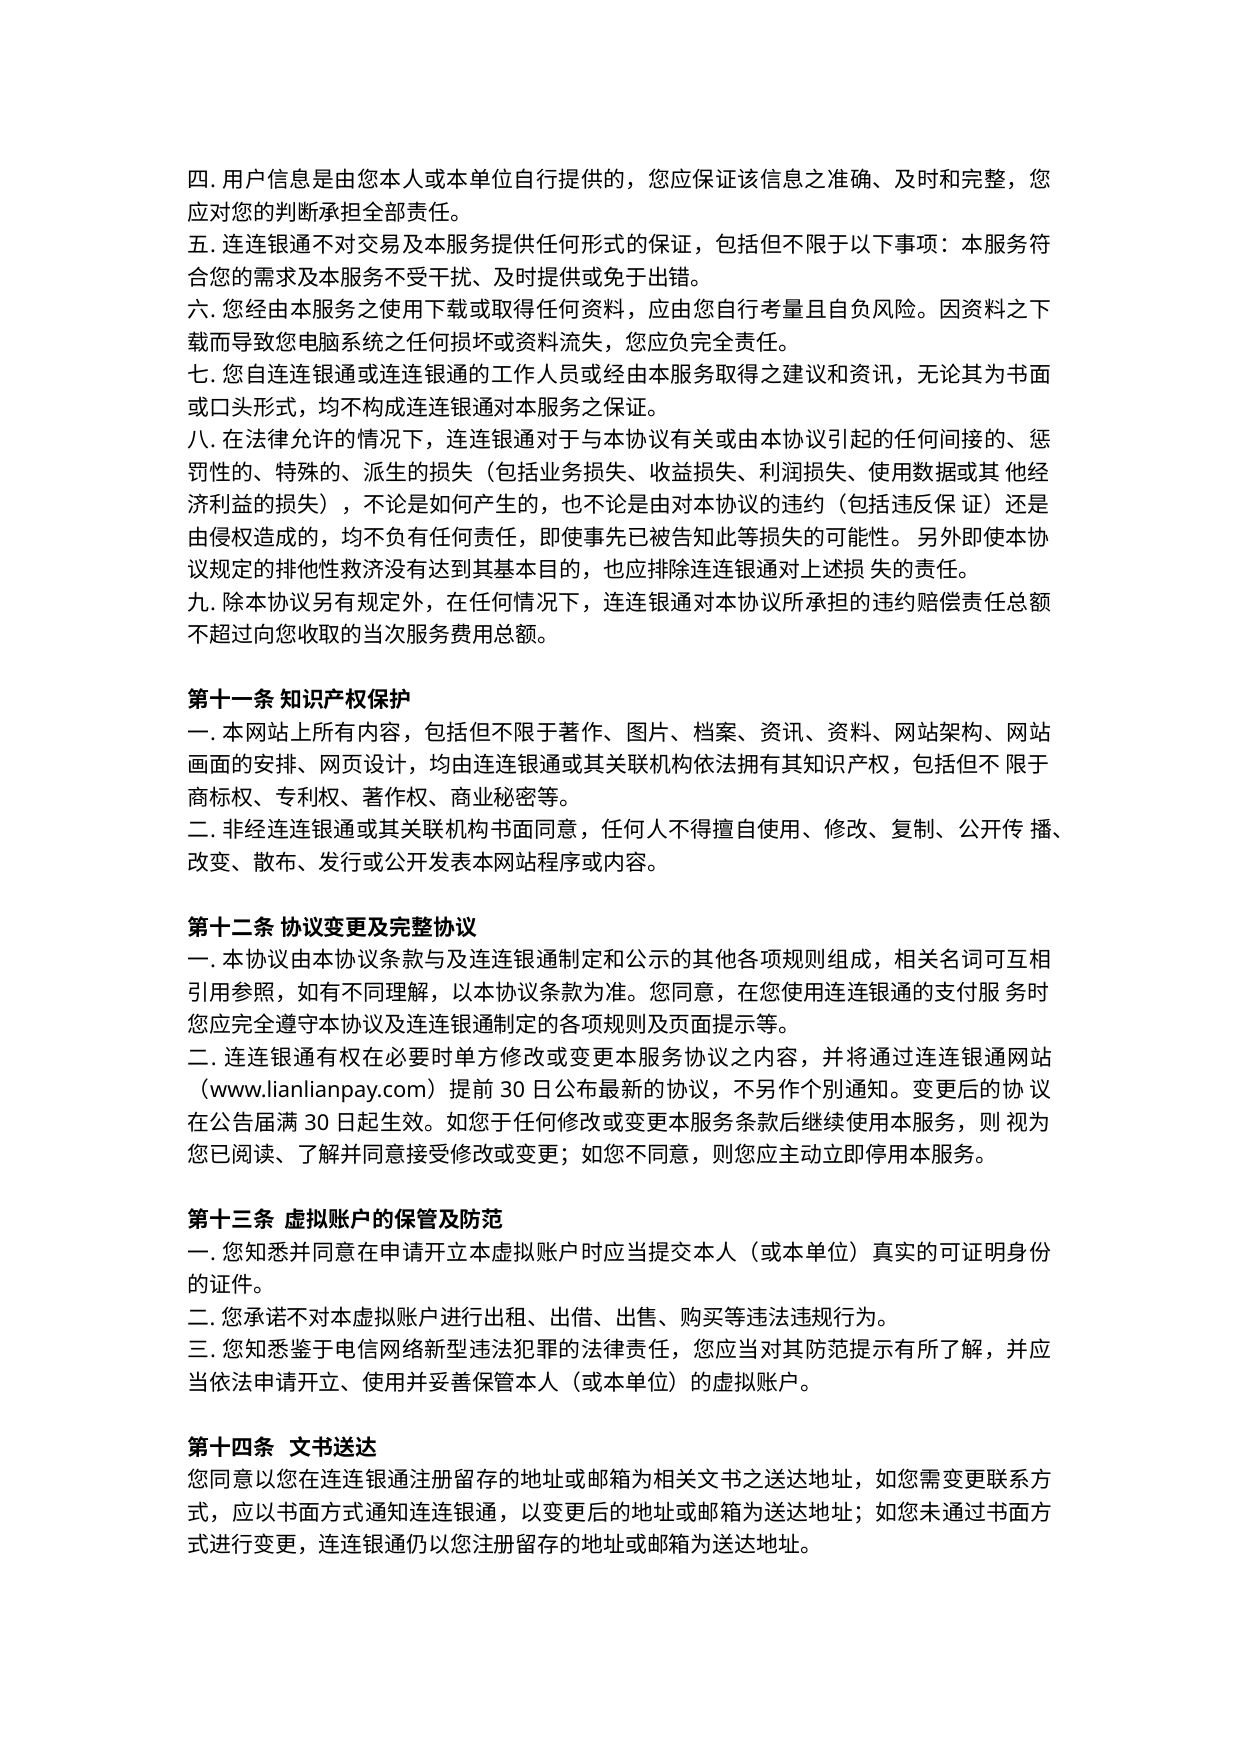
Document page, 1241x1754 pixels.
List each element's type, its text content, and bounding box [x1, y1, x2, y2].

text 二. 连连银通有权在必要时单方修改或变更本服务协议之内容，并将通过连连银通网站 （www.lianlianpay.com）提前 30 日公布最新的协议，不另作个別通知。变更后的协 议在公告届满 30 日起生效。如您于任何修改或变更本服务条款后继续使用本服务，则 视为您已阅读、了解并同意接受修改或变更；如您不同意，则您应主动立即停用本服务。 [187, 1039, 1053, 1169]
text 二. 您承诺不对本虚拟账户进行出租、出借、出售、购买等违法违规行为。 [187, 1299, 1053, 1332]
text 一. 您知悉并同意在申请开立本虚拟账户时应当提交本人（或本单位）真实的可证明身份 的证件。 [187, 1234, 1053, 1299]
text 第十一条 知识产权保护 [187, 682, 1053, 714]
text 第十四条 文书送达 [187, 1429, 1053, 1462]
text 五. 连连银通不对交易及本服务提供任何形式的保证，包括但不限于以下事项：本服务符 合您的需求及本服务不受干扰、及时提供或免于出错。 [187, 227, 1053, 292]
text 一. 本协议由本协议条款与及连连银通制定和公示的其他各项规则组成，相关名词可互相 引用参照，如有不同理解，以本协议条款为准。您同意，在您使用连连银通的支付服 务时，您应完全遵守本协议及连连银通制定的各项规则及页面提示等。 [187, 942, 1053, 1039]
text 第十三条 虚拟账户的保管及防范 [187, 1202, 1053, 1234]
text 三. 您知悉鉴于电信网络新型违法犯罪的法律责任，您应当对其防范提示有所了解，并应 当依法申请开立、使用并妥善保管本人（或本单位）的虚拟账户。 [187, 1332, 1053, 1397]
text 第十二条 协议变更及完整协议 [187, 909, 1053, 942]
text 一. 本网站上所有内容，包括但不限于著作、图片、档案、资讯、资料、网站架构、网站 画面的安排、网页设计，均由连连银通或其关联机构依法拥有其知识产权，包括但不 限于商标权、专利权、著作权、商业秘密等。 [187, 714, 1053, 812]
text 二. 非经连连银通或其关联机构书面同意，任何人不得擅自使用、修改、复制、公开传 播、改变、散布、发行或公开发表本网站程序或内容。 [187, 812, 1053, 877]
text 六. 您经由本服务之使用下载或取得任何资料，应由您自行考量且自负风险。因资料之下 载而导致您电脑系统之任何损坏或资料流失，您应负完全责任。 [187, 292, 1053, 357]
text 您同意以您在连连银通注册留存的地址或邮箱为相关文书之送达地址，如您需变更联系方 式，应以书面方式通知连连银通，以变更后的地址或邮箱为送达地址；如您未通过书面方 式进行变更，连连银通仍以您注册留存的地址或邮箱为送达地址。 [187, 1462, 1053, 1559]
text 七. 您自连连银通或连连银通的工作人员或经由本服务取得之建议和资讯，无论其为书面 或口头形式，均不构成连连银通对本服务之保证。 [187, 357, 1053, 422]
text 九. 除本协议另有规定外，在任何情况下，连连银通对本协议所承担的违约赔偿责任总额 不超过向您收取的当次服务费用总额。 [187, 584, 1053, 649]
text 八. 在法律允许的情况下，连连银通对于与本协议有关或由本协议引起的任何间接的、惩 罚性的、特殊的、派生的损失（包括业务损失、收益损失、利润损失、使用数据或其 他经济利益的损失），不论是如何产生的，也不论是由对本协议的违约（包括违反保 证）还是由侵权造成的，均不负有任何责任，即使事先已被告知此等损失的可能性。 另外即使本协议规定的排他性救济没有达到其基本目的，也应排除连连银通对上述损 失的责任。 [187, 422, 1053, 584]
text 四. 用户信息是由您本人或本单位自行提供的，您应保证该信息之准确、及时和完整，您 应对您的判断承担全部责任。 [187, 162, 1053, 227]
